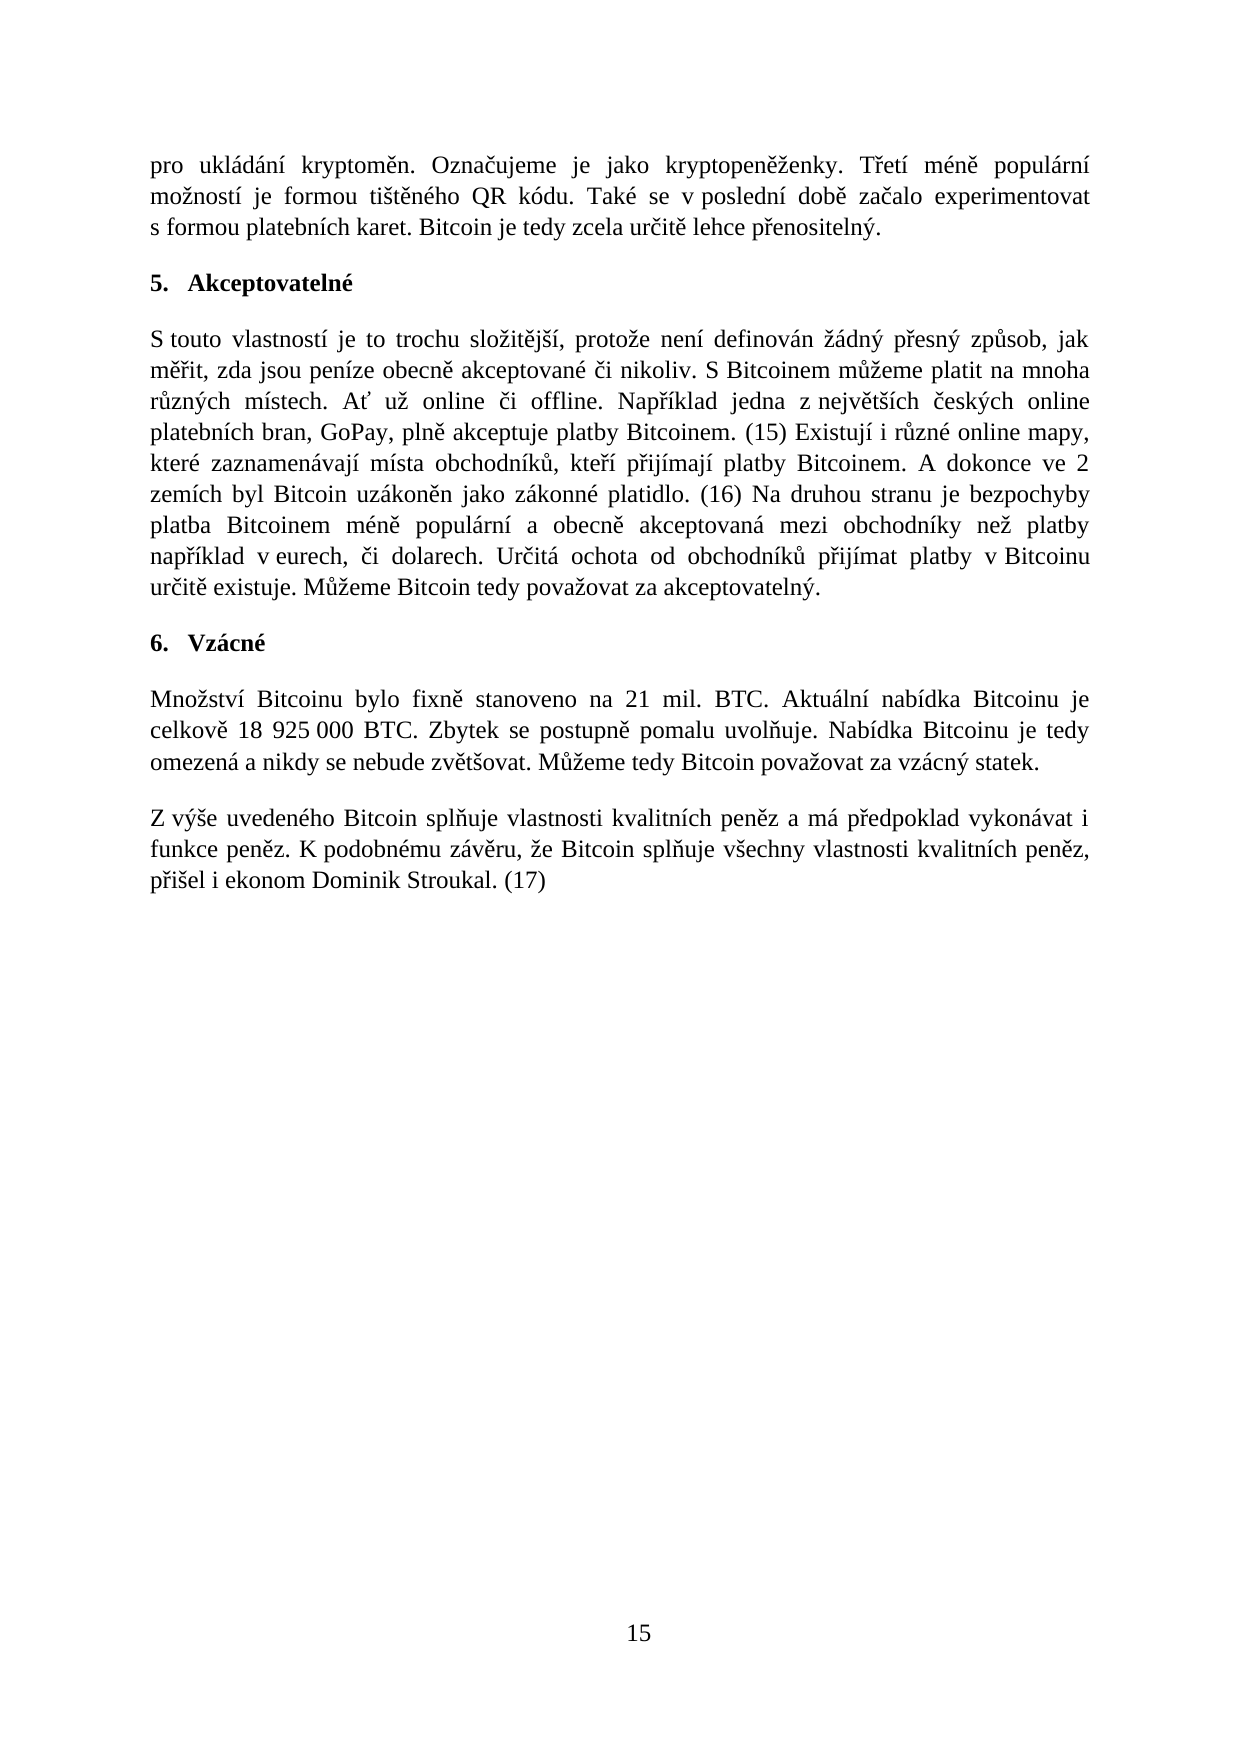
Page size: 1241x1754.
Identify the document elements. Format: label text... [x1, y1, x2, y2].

text S touto vlastností je to trochu složitější, protože není definován žádný přesný způsob, jak měřit, zda jsou peníze obecně akceptované či nikoliv. S Bitcoinem můžeme platit na mnoha různých místech. Ať už online či offline. Například jedna z největších českých online platebních bran, GoPay, plně akceptuje platby Bitcoinem. Existují i různé online mapy, které zaznamenávají místa obchodníků, kteří přijímají platby Bitcoinem. A dokonce ve 2 zemích byl Bitcoin uzákoněn jako zákonné platidlo. Na druhou stranu je bezpochyby platba Bitcoinem méně populární a obecně akceptovaná mezi obchodníky než platby například v eurech, či dolarech. Určitá ochota od obchodníků přijímat platby v Bitcoinu určitě existuje. Můžeme Bitcoin tedy považovat za akceptovatelný. [150, 324, 1090, 601]
list Akceptovatelné [150, 268, 1090, 297]
list Vzácné [150, 628, 1090, 657]
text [150, 150, 1090, 241]
text Množství Bitcoinu bylo fixně stanoveno na 21 mil. BTC. Aktuální nabídka Bitcoinu je celkově 18 925 000 BTC. Zbytek se postupně pomalu uvolňuje. Nabídka Bitcoinu je tedy omezená a nikdy se nebude zvětšovat. Můžeme tedy Bitcoin považovat za vzácný statek. [150, 684, 1090, 775]
text Z výše uvedeného Bitcoin splňuje vlastnosti kvalitních peněz a má předpoklad vykonávat i funkce peněz. K podobnému závěru, že Bitcoin splňuje všechny vlastnosti kvalitních peněz, přišel i ekonom Dominik Stroukal. [150, 803, 1090, 893]
